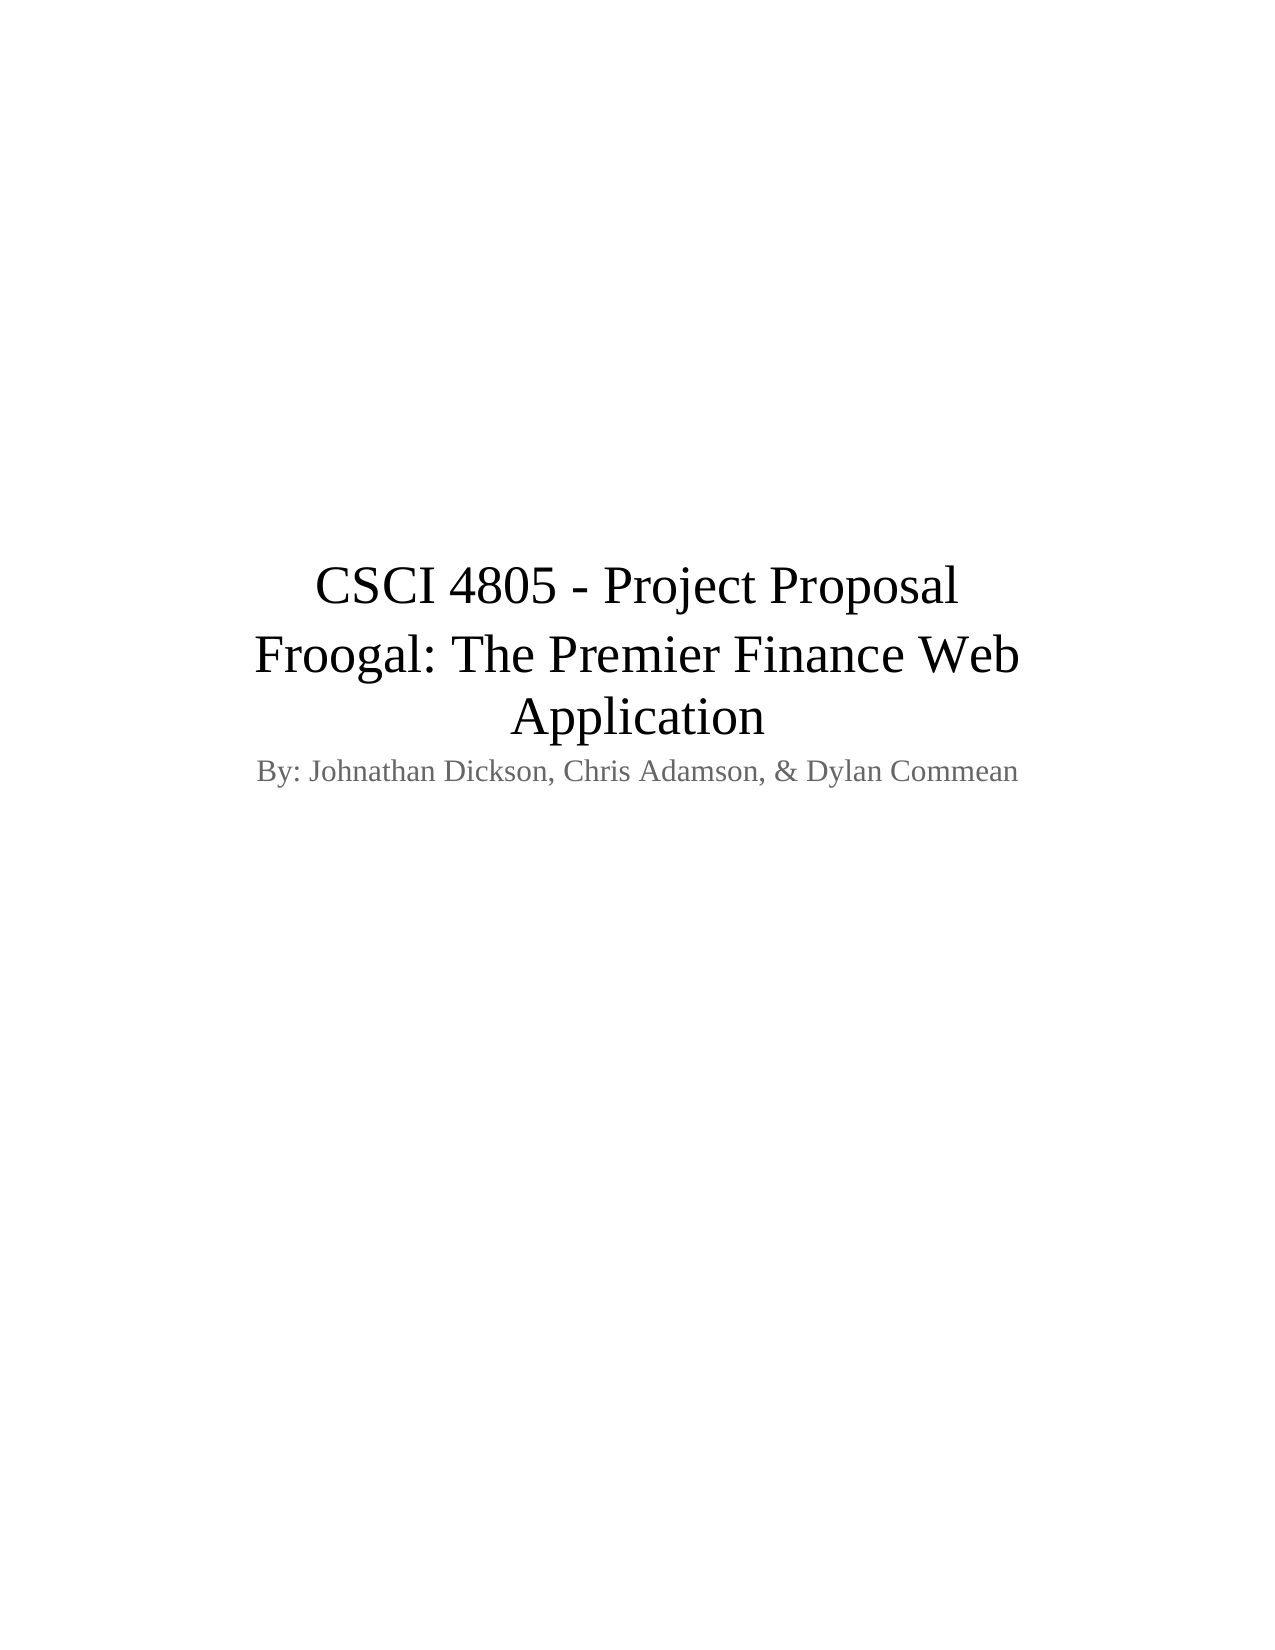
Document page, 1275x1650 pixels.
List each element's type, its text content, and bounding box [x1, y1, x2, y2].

title Froogal: The Premier Finance Web Application [150, 622, 1125, 746]
subtitle By: Johnathan Dickson, Chris Adamson, & Dylan Commean [150, 752, 1125, 788]
title CSCI 4805 - Project Proposal [150, 553, 1125, 615]
